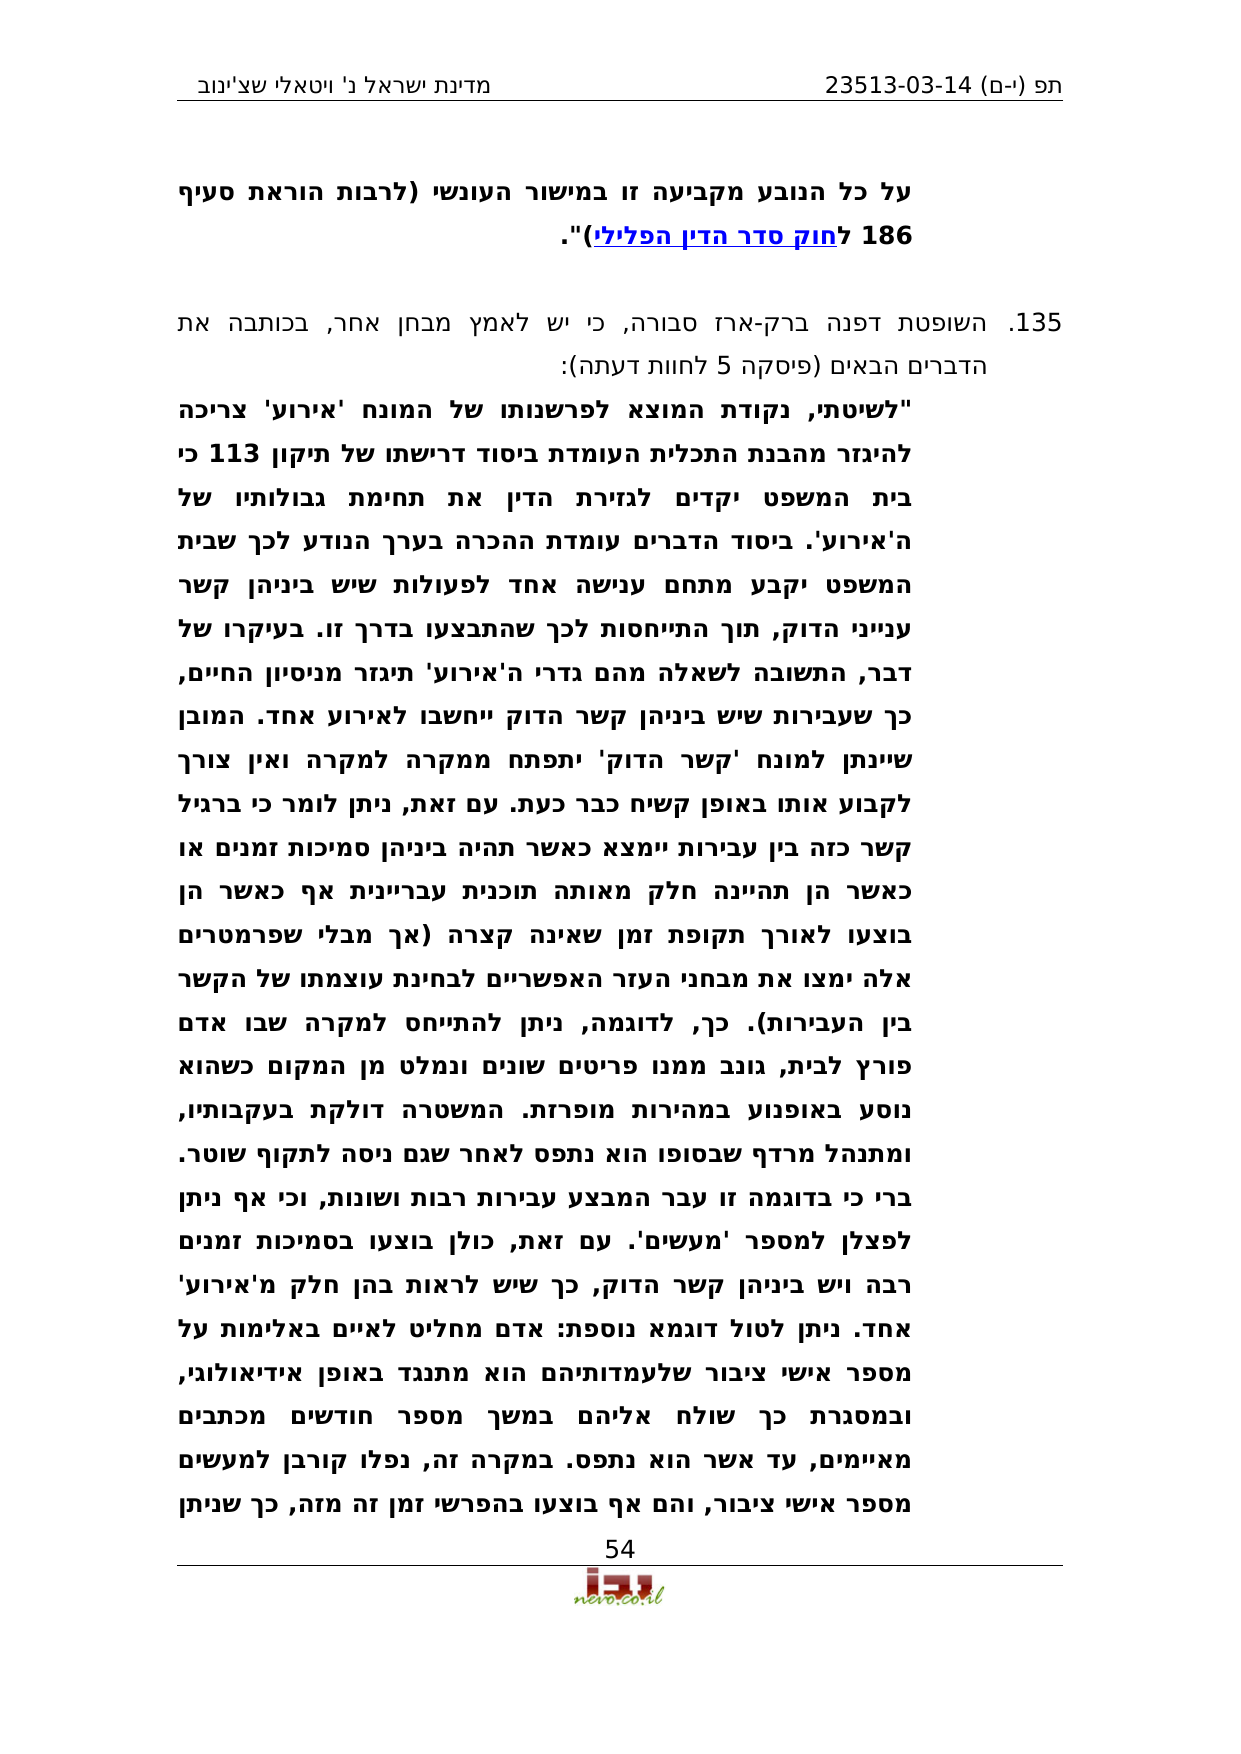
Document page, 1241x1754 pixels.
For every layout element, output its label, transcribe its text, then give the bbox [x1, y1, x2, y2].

text 135. השופטת דפנה ברק-ארז סבורה, כי יש לאמץ מבחן אחר, בכותבה את הדברים הבאים (פיסקה 5 לחוות דעתה): [177, 308, 1063, 381]
picture [574, 1567, 666, 1606]
